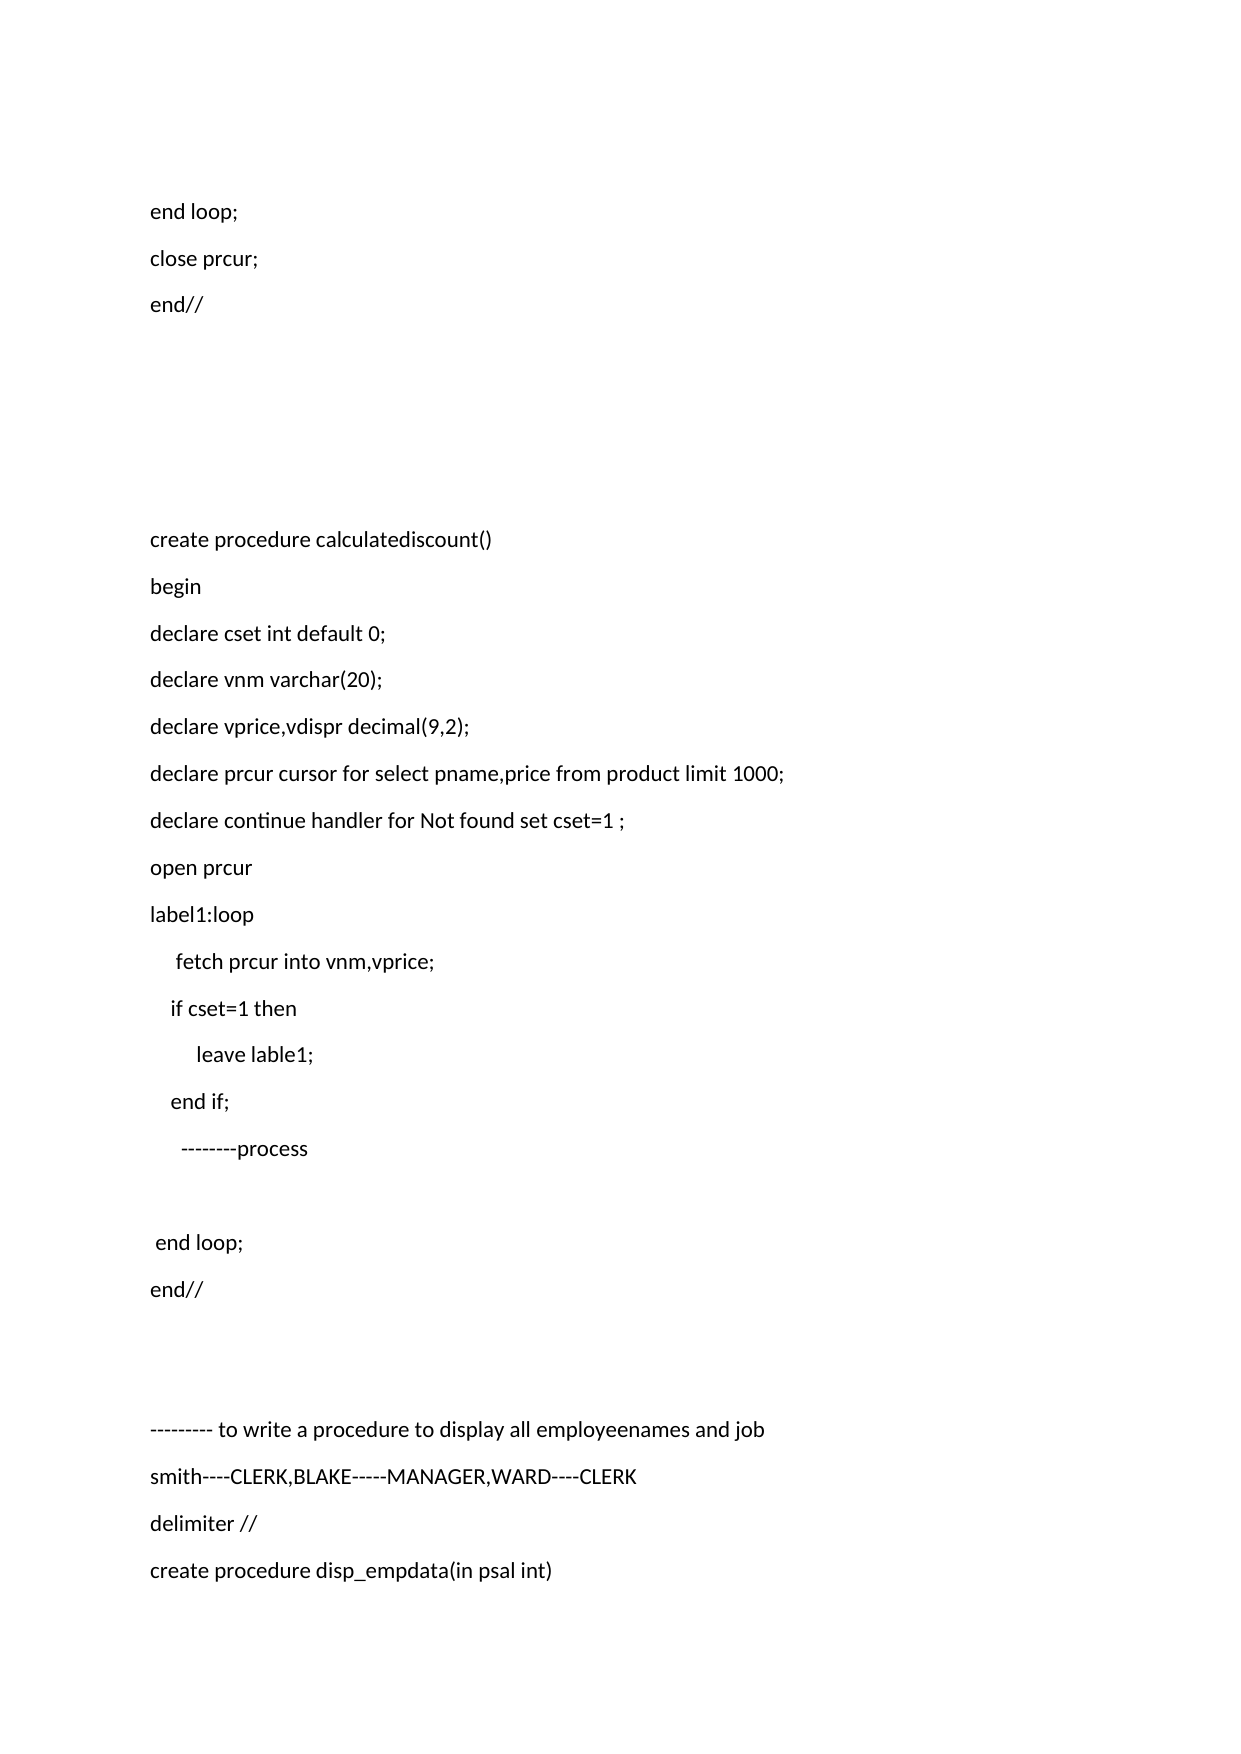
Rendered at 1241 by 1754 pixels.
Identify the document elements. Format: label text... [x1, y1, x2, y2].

text declare continue handler for Not found set cset=1 ; [150, 806, 1090, 834]
text delimiter // [150, 1509, 1090, 1537]
text declare prcur cursor for select pname,price from product limit 1000; [150, 759, 1090, 787]
text if cset=1 then [150, 994, 1090, 1022]
text smith----CLERK,BLAKE-----MANAGER,WARD----CLERK [150, 1462, 1090, 1491]
text fetch prcur into vnm,vprice; [150, 947, 1090, 975]
text open prcur [150, 853, 1090, 881]
text --------process [150, 1134, 1090, 1162]
text end// [150, 291, 1090, 319]
text declare cset int default 0; [150, 619, 1090, 647]
text begin [150, 572, 1090, 600]
text close prcur; [150, 244, 1090, 272]
text end// [150, 1275, 1090, 1303]
text create procedure disp_empdata(in psal int) [150, 1556, 1090, 1584]
text leave lable1; [150, 1041, 1090, 1069]
text declare vnm varchar(20); [150, 666, 1090, 694]
text create procedure calculatediscount() [150, 525, 1090, 553]
text end loop; [150, 1228, 1090, 1256]
text declare vprice,vdispr decimal(9,2); [150, 712, 1090, 741]
text end if; [150, 1087, 1090, 1116]
text end loop; [150, 197, 1090, 225]
text --------- to write a procedure to display all employeenames and job [150, 1416, 1090, 1444]
text label1:loop [150, 900, 1090, 928]
